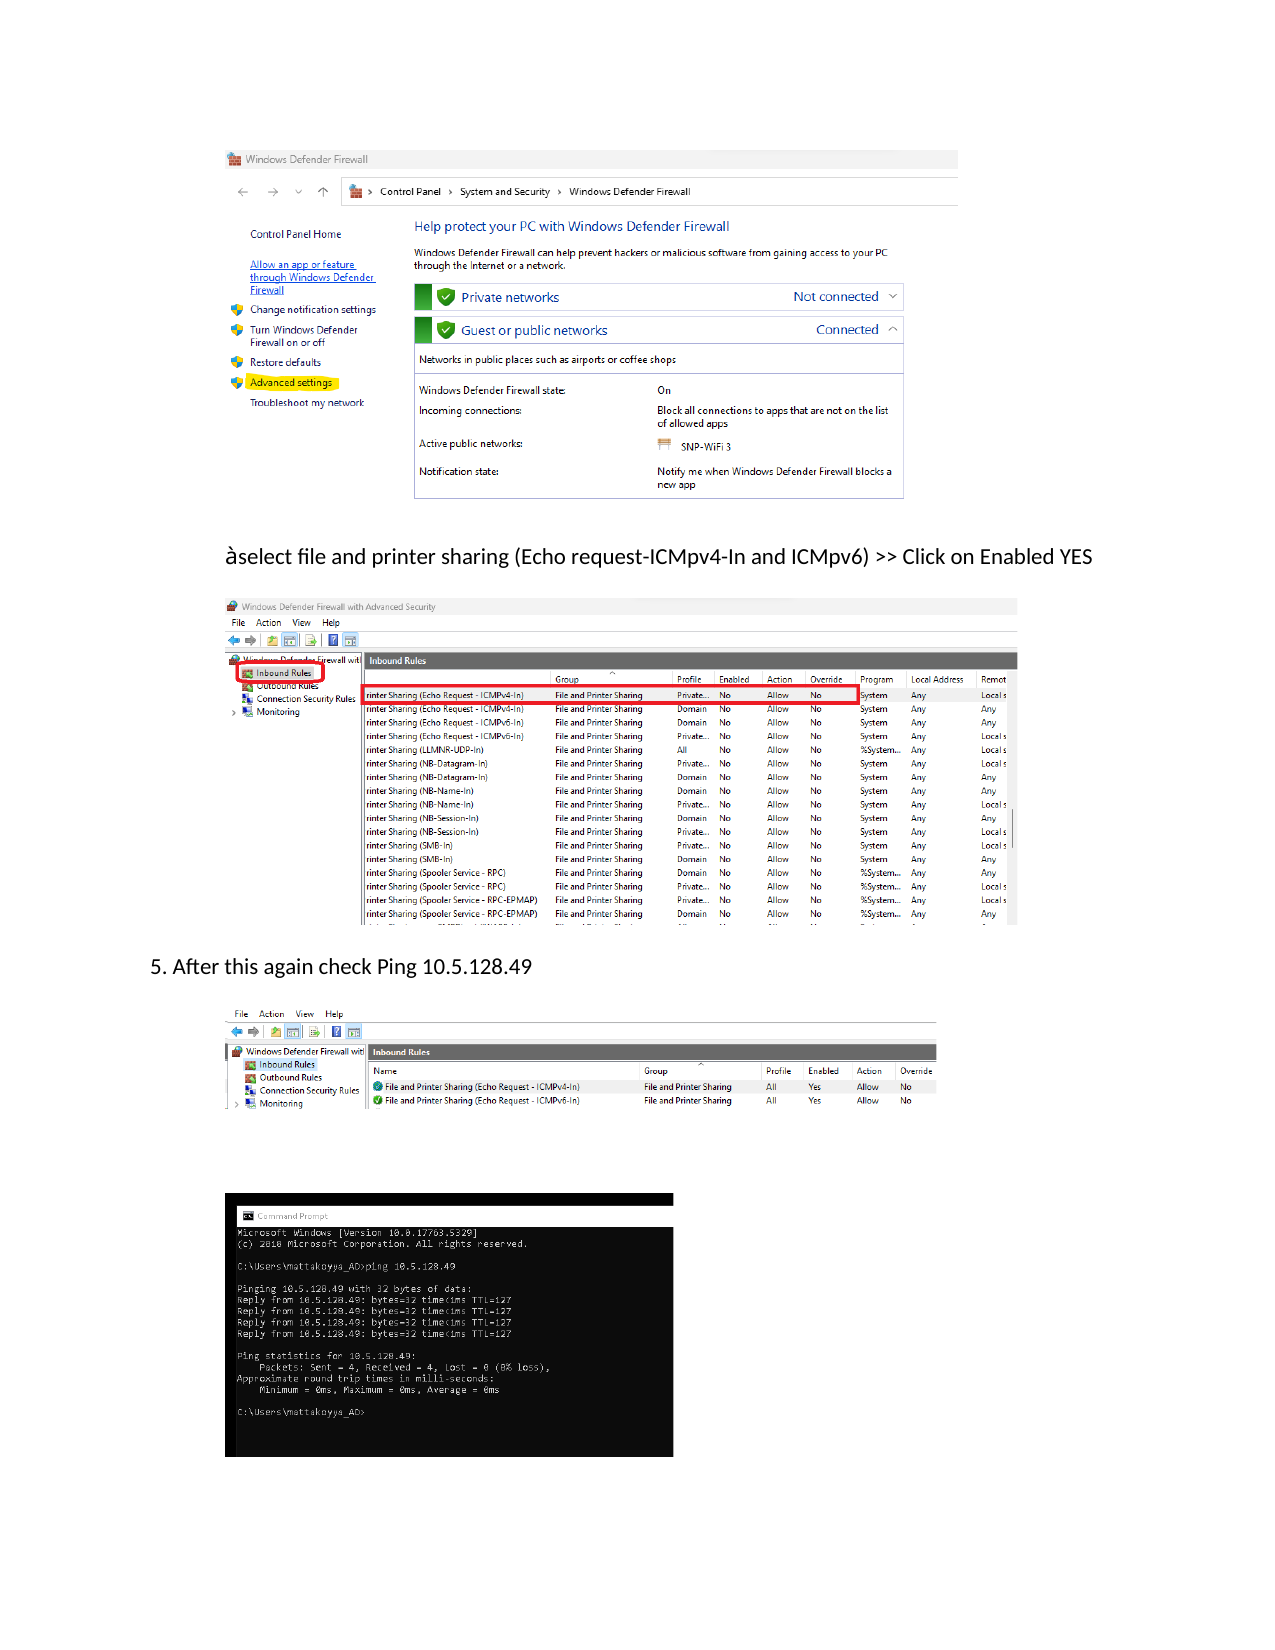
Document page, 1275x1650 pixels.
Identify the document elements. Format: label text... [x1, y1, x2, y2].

picture [225, 150, 958, 540]
text 5. After this again check Ping 10.5.128.49 [150, 952, 1125, 980]
picture [225, 598, 1018, 925]
picture [225, 1193, 674, 1457]
picture [225, 1008, 937, 1109]
text àselect file and printer sharing (Echo request-ICMpv4-In and ICMpv6) >> Click on Enabled YES [225, 539, 1125, 571]
